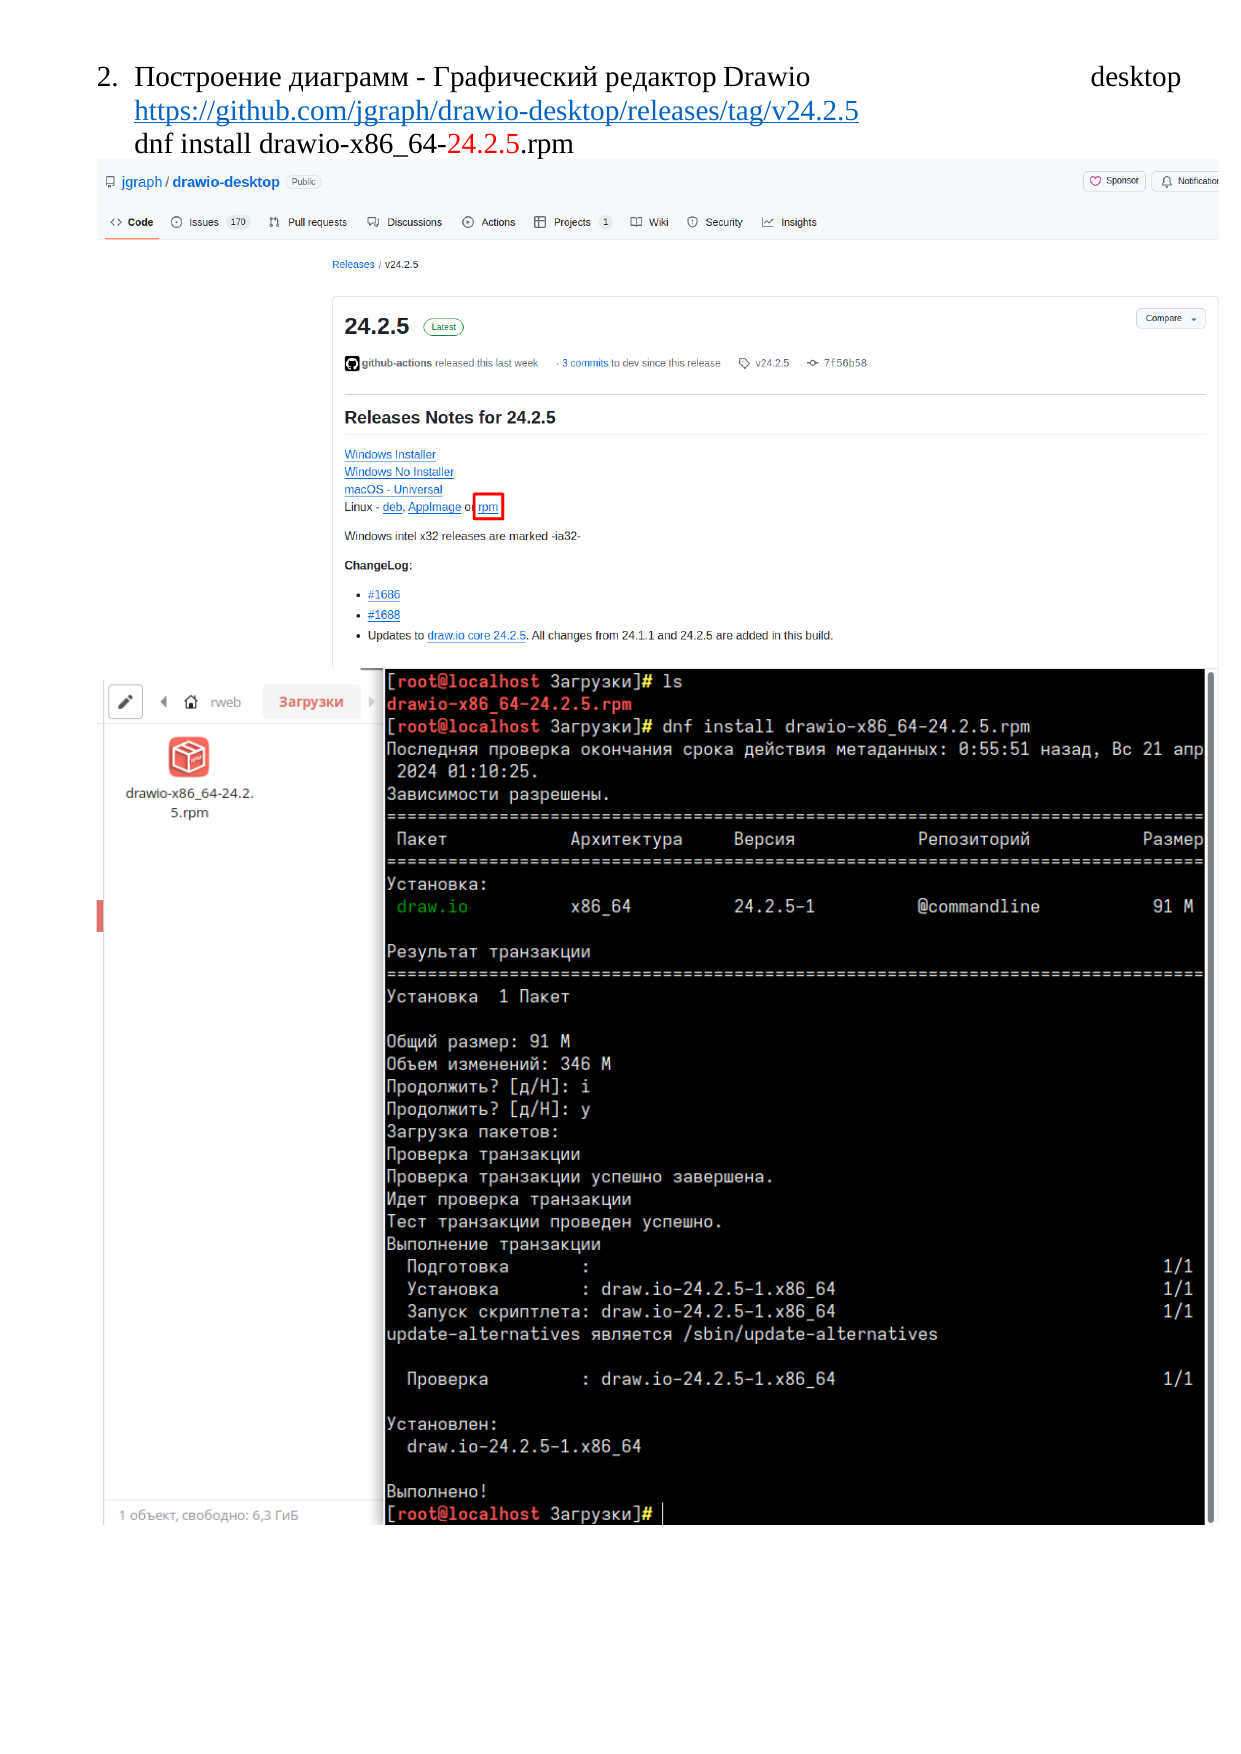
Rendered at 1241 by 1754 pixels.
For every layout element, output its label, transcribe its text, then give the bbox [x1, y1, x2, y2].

list Построение диаграмм - Графический редактор Drawio desktop https://github.com/jgraph/drawio-desktop/releases/tag/v24.2.5 [97, 59, 1181, 126]
picture [96, 159, 1219, 1525]
list dnf install drawio-x86_64-24.2.5.rpm [134, 126, 1181, 159]
